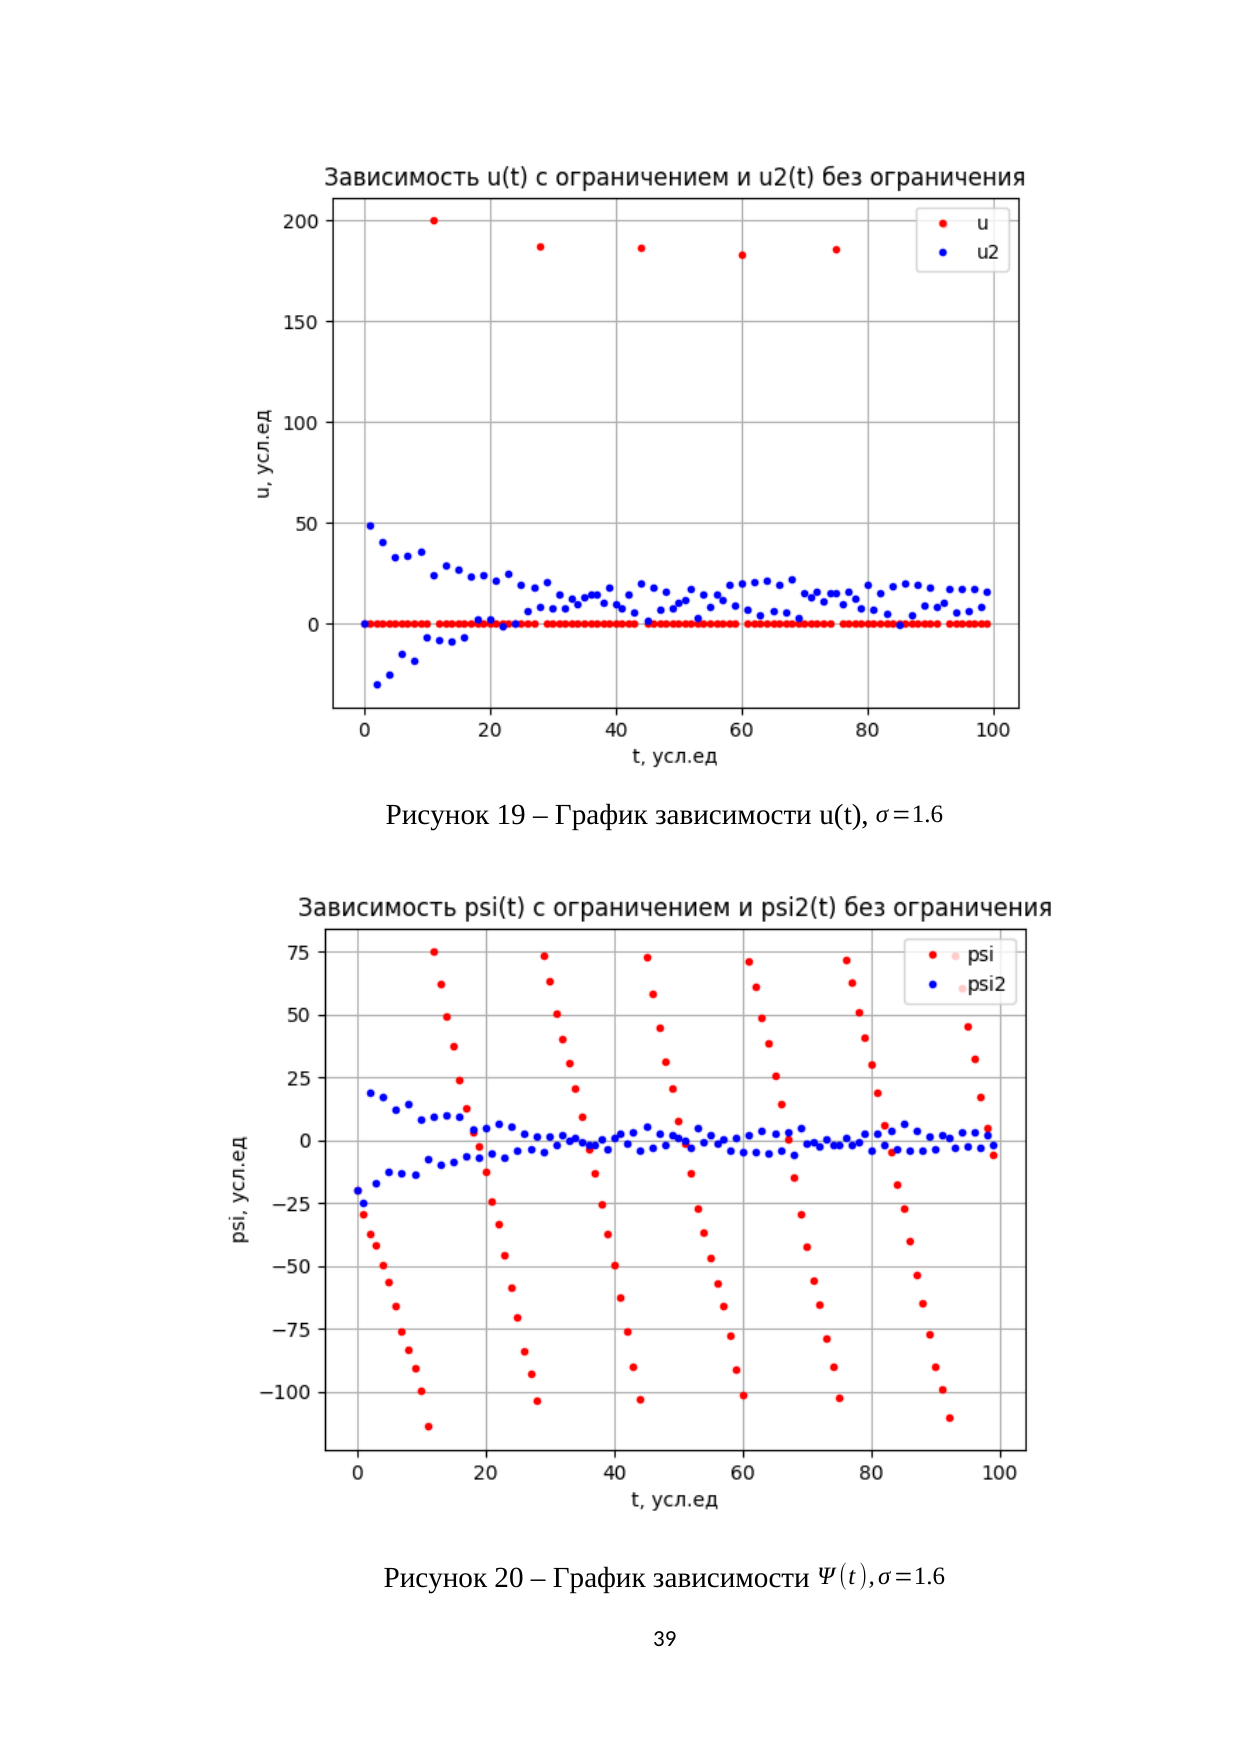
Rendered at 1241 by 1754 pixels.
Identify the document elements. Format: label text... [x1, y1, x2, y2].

picture [222, 118, 1107, 781]
text Рисунок 20 – График зависимости [177, 1560, 1152, 1593]
picture [212, 847, 1116, 1525]
text Рисунок 19 – График зависимости u(t), [177, 797, 1152, 831]
